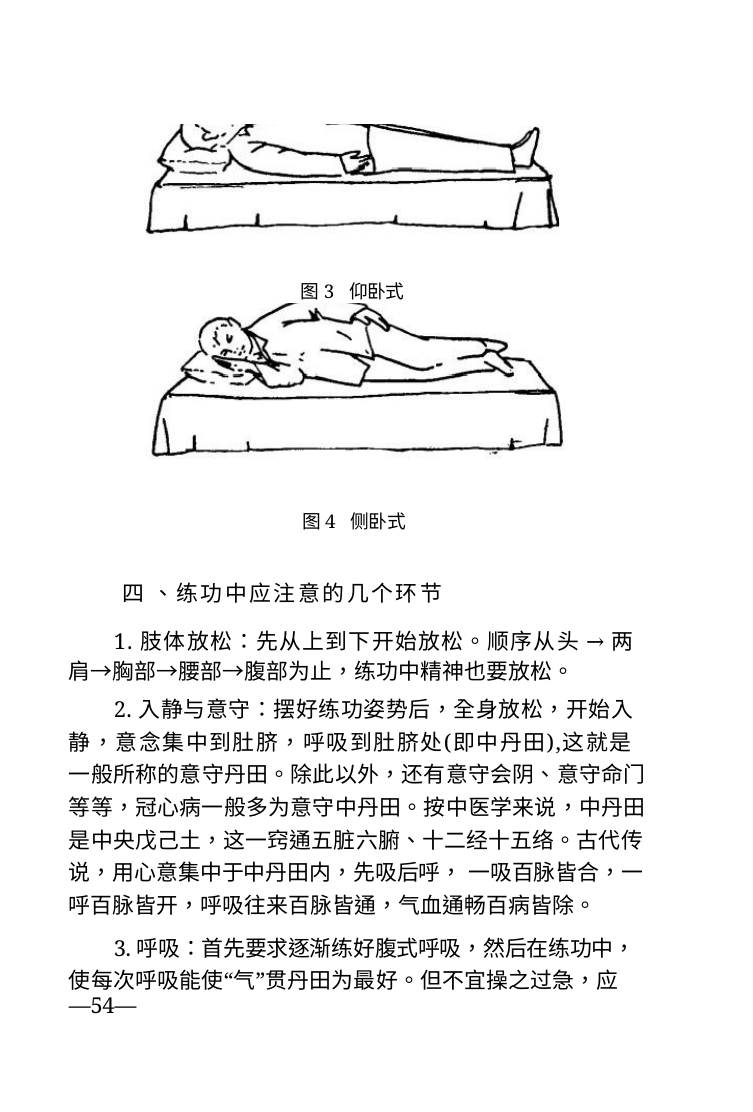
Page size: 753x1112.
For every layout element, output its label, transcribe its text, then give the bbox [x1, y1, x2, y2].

picture [144, 303, 566, 459]
text 图 3 仰卧式 [300, 280, 647, 303]
text 1. 肢体放松：先从上到下开始放松。顺序从头 → 两 肩→胸部→腰部→腹部为止，练功中精神也要放松。 [69, 626, 643, 685]
picture [143, 124, 560, 236]
text 3. 呼吸：首先要求逐渐练好腹式呼吸，然后在练功中， 使每次呼吸能使“气”贯丹田为最好。但不宜操之过急，应 [69, 933, 645, 995]
text 图4 侧卧式 [302, 510, 647, 533]
text 2. 入静与意守：摆好练功姿势后，全身放松，开始入 静，意念集中到肚脐，呼吸到肚脐处(即中丹田),这就是 一般所称的意守丹田。除此以外，还有意守会阴、意守命门 等等，冠心病一般多为意守中丹田。按中医学来说，中丹田 是中央戊己土，这一窍通五脏六腑、十二经十五络。古代传 说，用心意集中于中丹田内，先吸后呼， 一吸百脉皆合，一 呼百脉皆开，呼吸往来百脉皆通，气血通畅百病皆除。 [69, 694, 647, 920]
text 四 、练功中应注意的几个环节 [122, 580, 647, 607]
